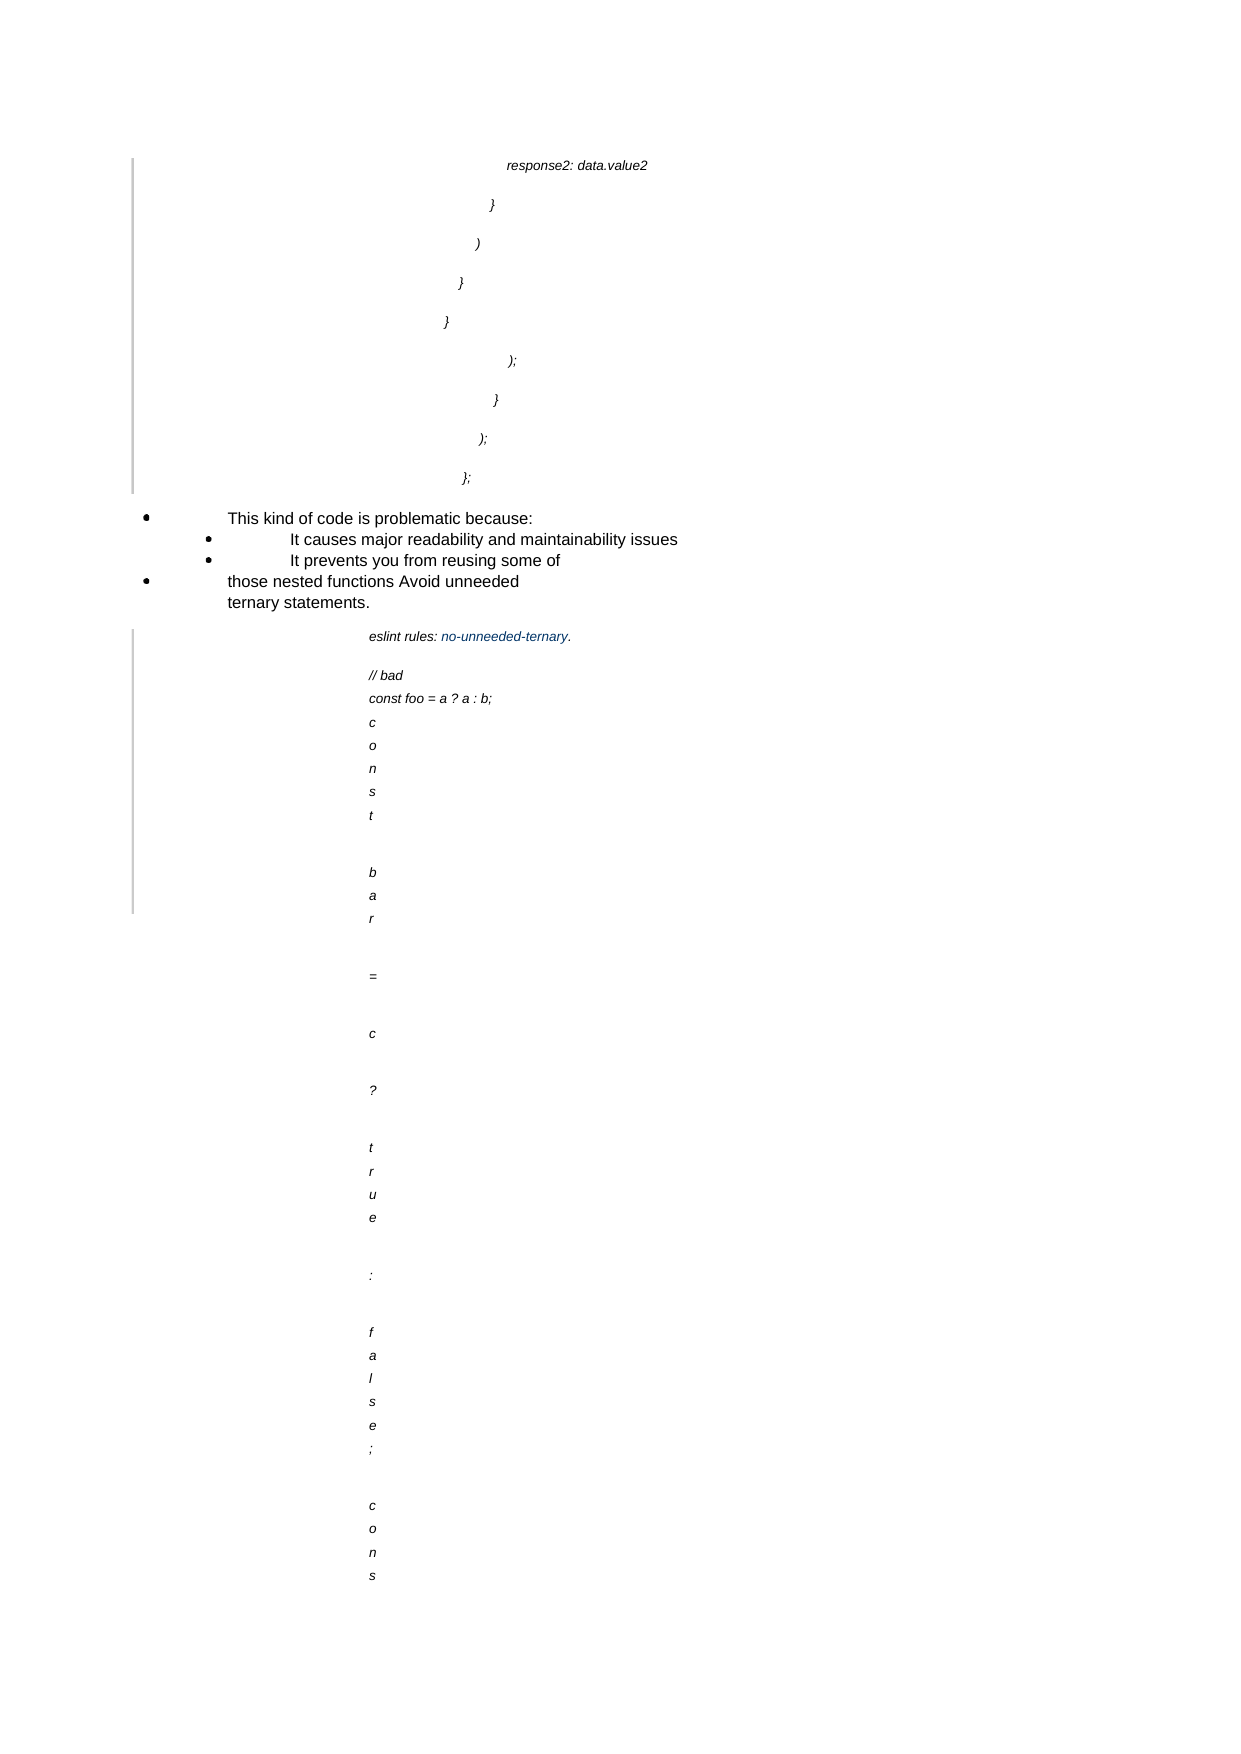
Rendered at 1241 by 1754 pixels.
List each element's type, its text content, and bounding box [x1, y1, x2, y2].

text response2: data.value2 [163, 158, 991, 173]
picture [205, 556, 212, 563]
picture [143, 577, 150, 584]
text } [150, 275, 772, 290]
text ); [508, 353, 1090, 368]
text eslint rules: no-unneeded-ternary. [369, 628, 1090, 644]
picture [205, 535, 212, 542]
text // bad [369, 668, 1090, 683]
text } [150, 197, 835, 212]
text This kind of code is problematic because: [227, 509, 1090, 528]
text } [150, 314, 743, 329]
text const foo = a ? a : b; [369, 691, 1090, 706]
text ); [479, 431, 1090, 446]
picture [143, 513, 150, 521]
text It prevents you from reusing some of those nested functions Avoid unneeded ternary statements. [227, 551, 572, 612]
text It causes major readability and maintainability issues [290, 530, 1090, 549]
text ) [150, 236, 806, 251]
text }; [463, 469, 1090, 485]
text } [494, 392, 1090, 407]
